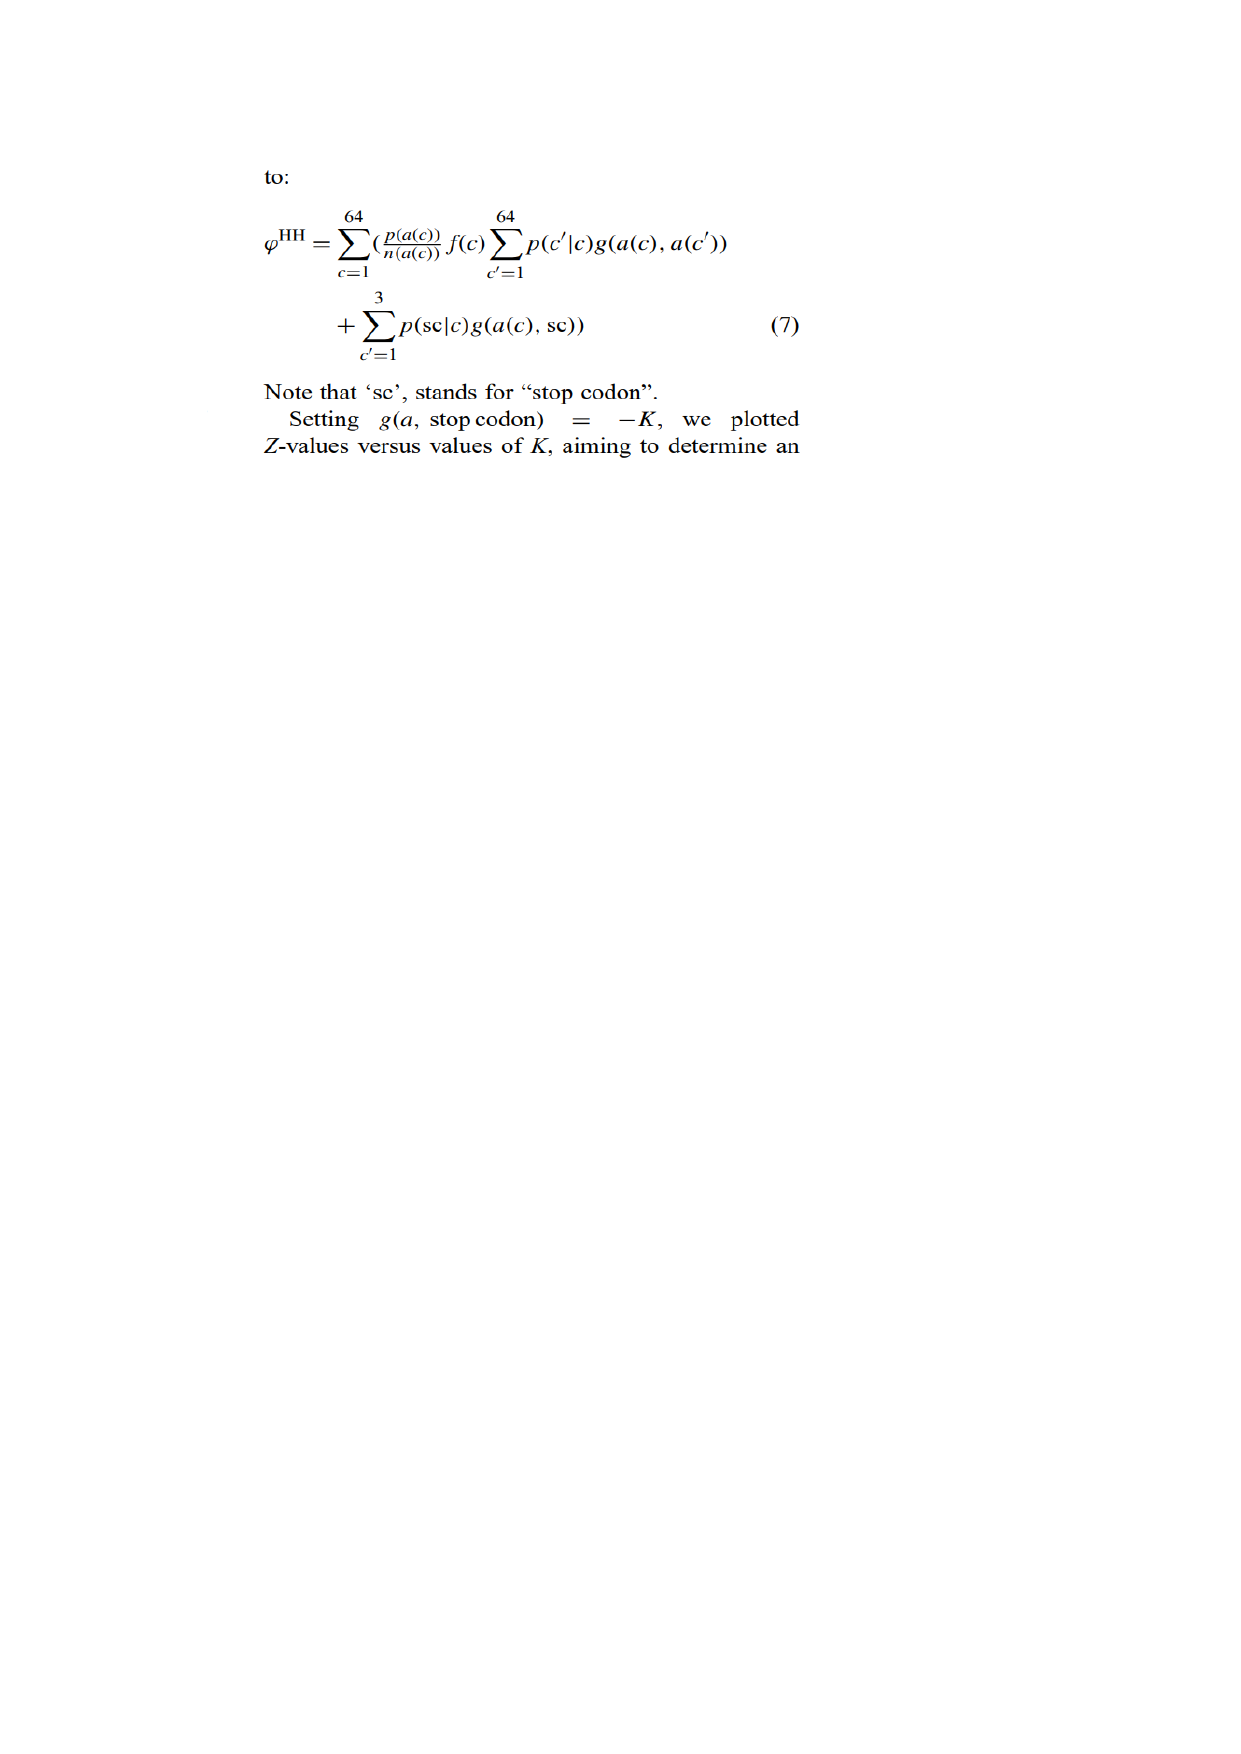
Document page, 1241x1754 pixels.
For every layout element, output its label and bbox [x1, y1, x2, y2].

picture [207, 151, 875, 463]
